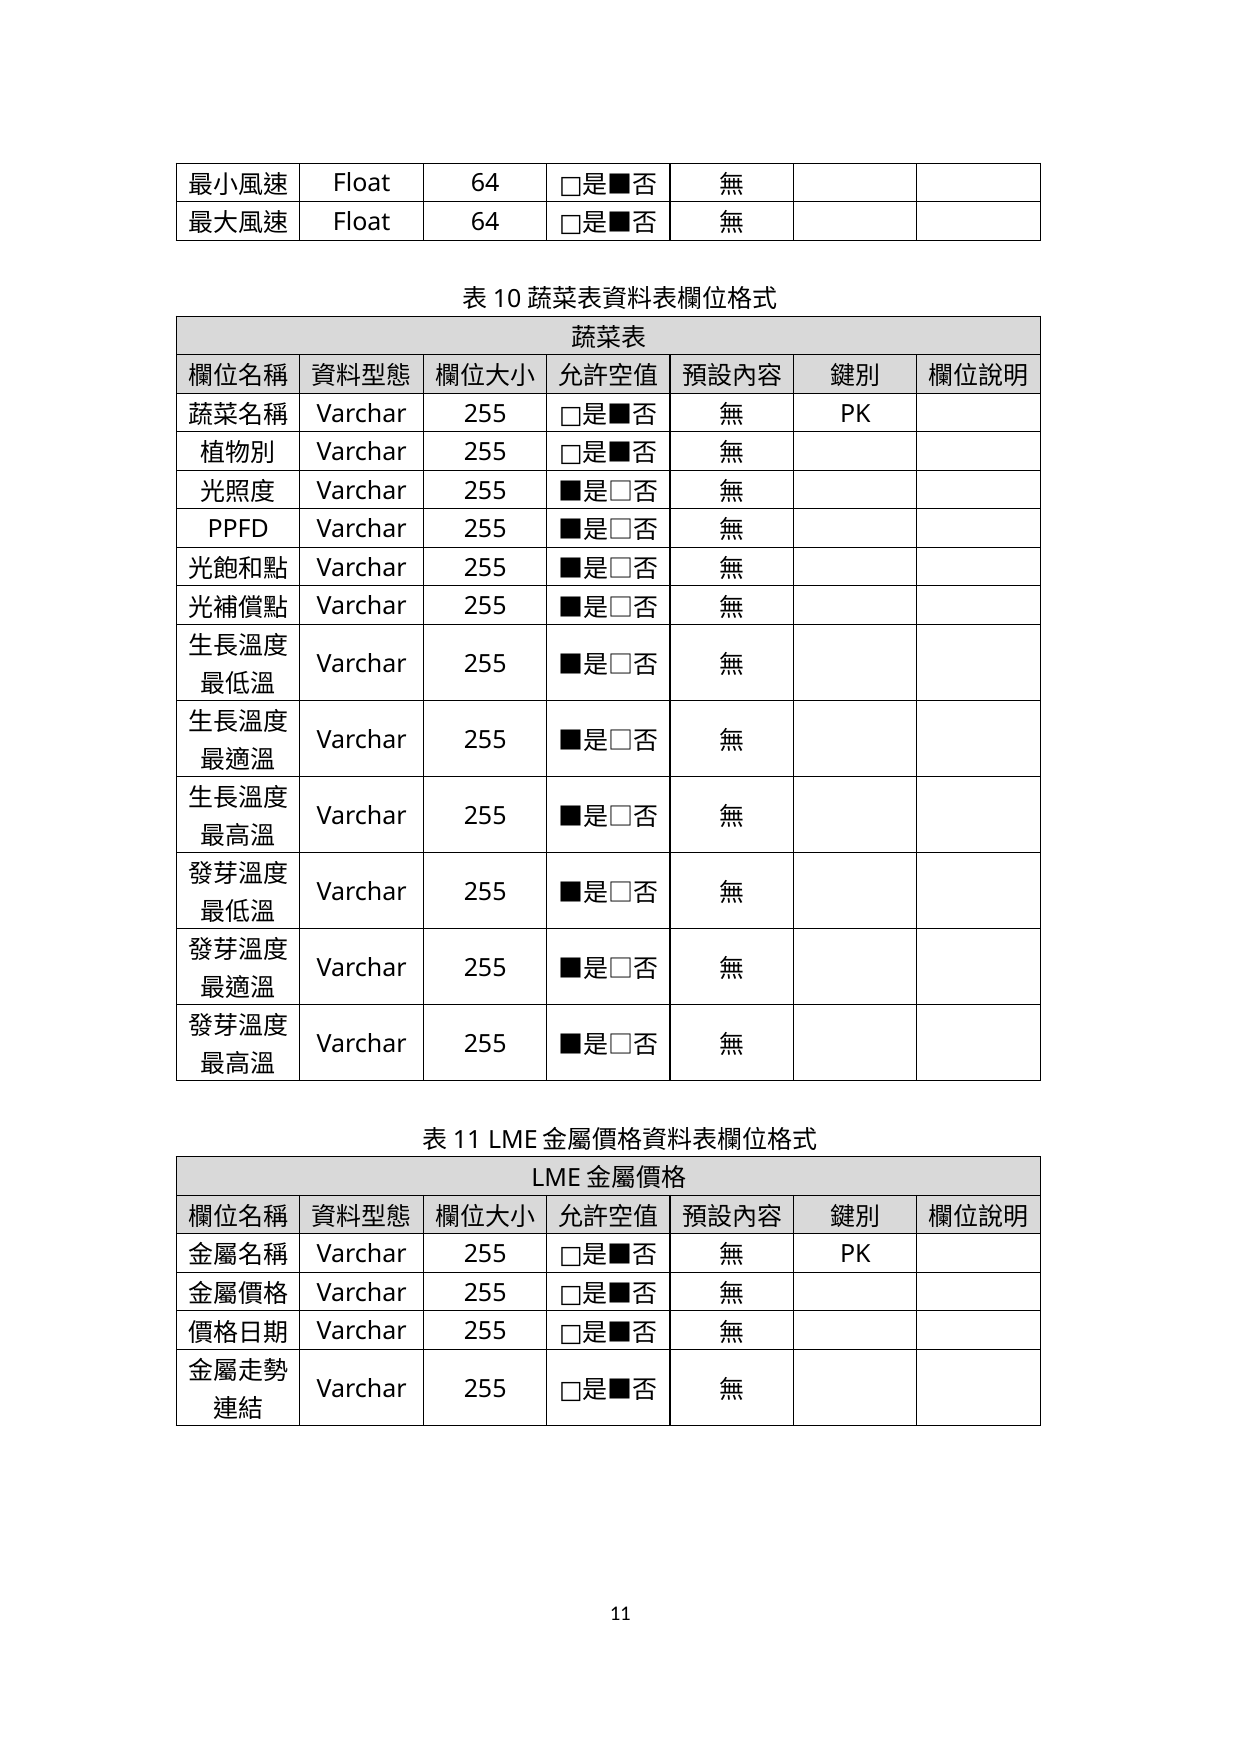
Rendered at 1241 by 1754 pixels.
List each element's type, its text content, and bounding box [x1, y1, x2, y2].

table_cell [917, 202, 1040, 239]
table_cell Varchar [300, 548, 423, 585]
table_cell 金屬名稱 [177, 1234, 299, 1272]
table_cell Varchar [300, 432, 423, 470]
table_cell 255 [424, 701, 546, 776]
table_cell 64 [424, 202, 546, 239]
table_cell ■是□否 [547, 701, 669, 776]
table_cell Float [300, 164, 423, 201]
table_cell [917, 853, 1040, 928]
table_cell PK [794, 394, 916, 431]
table_cell Varchar [300, 1311, 423, 1349]
table_cell [917, 471, 1040, 508]
table_cell 生長溫度最高溫 [177, 777, 299, 852]
table_cell [917, 548, 1040, 585]
table_cell 生長溫度最低溫 [177, 625, 299, 700]
table_cell 無 [671, 394, 793, 431]
table_cell Varchar [300, 929, 423, 1004]
table_cell [917, 1273, 1040, 1310]
table_cell Varchar [300, 471, 423, 508]
table_cell [917, 1005, 1040, 1080]
table_cell [917, 1234, 1040, 1272]
table_cell [794, 471, 916, 508]
table_cell 無 [671, 853, 793, 928]
table_cell 255 [424, 509, 546, 547]
table_cell Varchar [300, 586, 423, 624]
table_cell ■是□否 [547, 586, 669, 624]
table_cell [794, 548, 916, 585]
table_cell 欄位說明 [917, 1196, 1040, 1233]
table_cell Varchar [300, 1273, 423, 1310]
table_cell [794, 432, 916, 470]
table_cell 最大風速 [177, 202, 299, 239]
table_cell 預設內容 [671, 1196, 793, 1233]
table_cell ■是□否 [547, 777, 669, 852]
table_cell [794, 625, 916, 700]
table_cell Float [300, 202, 423, 239]
table_cell [794, 202, 916, 239]
table_cell 無 [671, 1311, 793, 1349]
table_cell 金屬價格 [177, 1273, 299, 1310]
table_cell ■是□否 [547, 548, 669, 585]
table_cell 無 [671, 1005, 793, 1080]
table_cell 無 [671, 1350, 793, 1425]
table_cell Varchar [300, 1005, 423, 1080]
table_cell 欄位名稱 [177, 355, 299, 393]
table_cell 255 [424, 1350, 546, 1425]
table_cell 無 [671, 777, 793, 852]
table_cell [917, 625, 1040, 700]
table_cell [794, 777, 916, 852]
table_cell 64 [424, 164, 546, 201]
table_cell 無 [671, 1234, 793, 1272]
table_cell [917, 701, 1040, 776]
table_cell PK [794, 1234, 916, 1272]
table_cell ■是□否 [547, 1005, 669, 1080]
table_cell □是■否 [547, 1350, 669, 1425]
table_cell □是■否 [547, 202, 669, 239]
table_cell 255 [424, 1311, 546, 1349]
table_cell 預設內容 [671, 355, 793, 393]
table_cell 無 [671, 586, 793, 624]
table_cell [917, 1350, 1040, 1425]
table_cell [917, 432, 1040, 470]
table_cell 發芽溫度最低溫 [177, 853, 299, 928]
table_cell Varchar [300, 853, 423, 928]
table_cell 255 [424, 853, 546, 928]
table_cell [794, 1311, 916, 1349]
table_cell 255 [424, 929, 546, 1004]
table_cell Varchar [300, 394, 423, 431]
table_cell Varchar [300, 777, 423, 852]
table_cell 鍵別 [794, 1196, 916, 1233]
table_cell 無 [671, 202, 793, 239]
text 表10 蔬菜表資料表欄位格式 [187, 278, 1053, 316]
table_cell 欄位名稱 [177, 1196, 299, 1233]
table_cell [917, 586, 1040, 624]
table_cell 255 [424, 1005, 546, 1080]
table_cell 欄位說明 [917, 355, 1040, 393]
table_cell Varchar [300, 625, 423, 700]
table_cell 欄位大小 [424, 355, 546, 393]
table_cell 光飽和點 [177, 548, 299, 585]
table_cell [917, 777, 1040, 852]
table_cell PPFD [177, 509, 299, 547]
table_cell □是■否 [547, 432, 669, 470]
table_cell [794, 853, 916, 928]
table_cell 255 [424, 1273, 546, 1310]
table_cell 光補償點 [177, 586, 299, 624]
table_cell 255 [424, 432, 546, 470]
table_cell 無 [671, 929, 793, 1004]
table_cell 無 [671, 625, 793, 700]
table_cell ■是□否 [547, 509, 669, 547]
table_cell [794, 164, 916, 201]
table_cell 價格日期 [177, 1311, 299, 1349]
table_cell 255 [424, 586, 546, 624]
table_cell □是■否 [547, 164, 669, 201]
table_cell Varchar [300, 1350, 423, 1425]
table_cell 發芽溫度最適溫 [177, 929, 299, 1004]
table_cell [917, 394, 1040, 431]
table_cell □是■否 [547, 1273, 669, 1310]
table_cell 255 [424, 777, 546, 852]
table_cell ■是□否 [547, 471, 669, 508]
table_cell 無 [671, 548, 793, 585]
table_cell 資料型態 [300, 1196, 423, 1233]
table_cell 無 [671, 471, 793, 508]
table_cell 255 [424, 1234, 546, 1272]
table_cell 鍵別 [794, 355, 916, 393]
table_cell [917, 929, 1040, 1004]
table_cell 255 [424, 625, 546, 700]
table_cell [794, 1273, 916, 1310]
table_cell 無 [671, 432, 793, 470]
table_cell 金屬走勢連結 [177, 1350, 299, 1425]
table_cell 生長溫度最適溫 [177, 701, 299, 776]
table_cell ■是□否 [547, 929, 669, 1004]
table_cell 植物別 [177, 432, 299, 470]
table_cell 無 [671, 701, 793, 776]
table_header 蔬菜表 [177, 317, 1040, 354]
table_cell 無 [671, 164, 793, 201]
table_cell Varchar [300, 509, 423, 547]
table_cell Varchar [300, 1234, 423, 1272]
table_header LME金屬價格 [177, 1157, 1040, 1195]
table_cell [917, 509, 1040, 547]
text 表11 LME金屬價格資料表欄位格式 [187, 1119, 1053, 1156]
table_cell 發芽溫度最高溫 [177, 1005, 299, 1080]
table_cell 最小風速 [177, 164, 299, 201]
table_cell [917, 164, 1040, 201]
table_cell Varchar [300, 701, 423, 776]
table_cell 允許空值 [547, 1196, 669, 1233]
table_cell ■是□否 [547, 625, 669, 700]
table_cell 255 [424, 548, 546, 585]
table_cell 光照度 [177, 471, 299, 508]
table_cell [794, 701, 916, 776]
table_cell 允許空值 [547, 355, 669, 393]
table_cell 255 [424, 471, 546, 508]
table_cell 資料型態 [300, 355, 423, 393]
table_cell 蔬菜名稱 [177, 394, 299, 431]
table_cell ■是□否 [547, 853, 669, 928]
table_cell □是■否 [547, 394, 669, 431]
table_cell □是■否 [547, 1234, 669, 1272]
table_cell □是■否 [547, 1311, 669, 1349]
table_cell 欄位大小 [424, 1196, 546, 1233]
table_cell [794, 929, 916, 1004]
table_cell [917, 1311, 1040, 1349]
table_cell [794, 1350, 916, 1425]
table_cell 無 [671, 509, 793, 547]
table_cell 255 [424, 394, 546, 431]
table_cell 無 [671, 1273, 793, 1310]
table_cell [794, 586, 916, 624]
table_cell [794, 509, 916, 547]
table_cell [794, 1005, 916, 1080]
